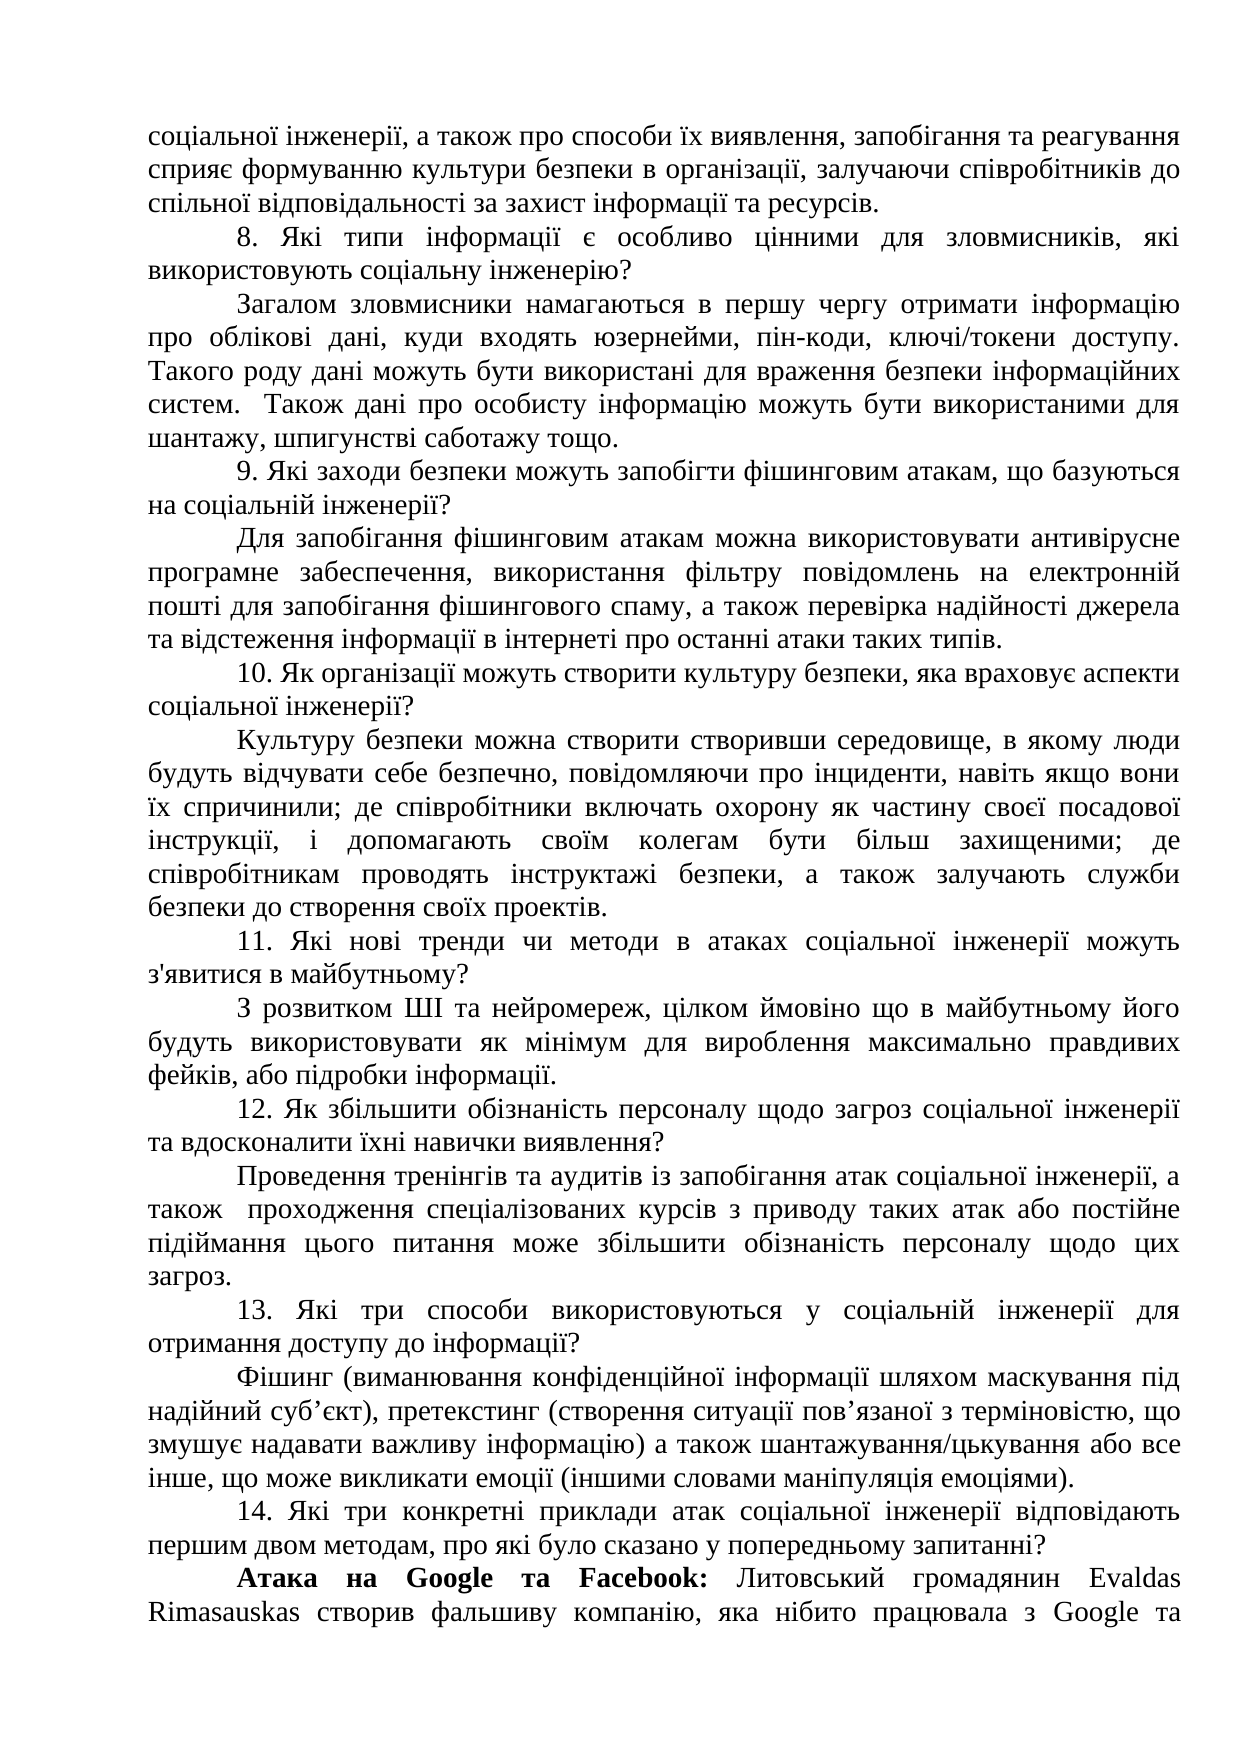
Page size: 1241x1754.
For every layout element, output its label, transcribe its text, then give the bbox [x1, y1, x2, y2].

text Проведення тренінгів та аудитів із запобігання атак соціальної інженерії, а також проходження спеціалізованих курсів з приводу таких атак або постійне підіймання цього питання може збільшити обізнаність персоналу щодо цих загроз. [148, 1158, 1181, 1292]
text 10. Як організації можуть створити культуру безпеки, яка враховує аспекти соціальної інженерії? [148, 655, 1181, 722]
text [148, 118, 1181, 219]
text 8. Які типи інформації є особливо цінними для зловмисників, які використовують соціальну інженерію? [148, 219, 1181, 286]
text Фішинг (виманювання конфіденційної інформації шляхом маскування під надійний суб’єкт), претекстинг (створення ситуації пов’язаної з терміновістю, що змушує надавати важливу інформацію) а також шантажування/цькування або все інше, що може викликати емоції (іншими словами маніпуляція емоціями). [148, 1359, 1181, 1493]
text 9. Які заходи безпеки можуть запобігти фішинговим атакам, що базуються на соціальній інженерії? [148, 453, 1181, 521]
text 12. Як збільшити обізнаність персоналу щодо загроз соціальної інженерії та вдосконалити їхні навички виявлення? [148, 1091, 1181, 1158]
text З розвитком ШІ та нейромереж, цілком ймовіно що в майбутньому його будуть використовувати як мінімум для вироблення максимально правдивих фейків, або підробки інформації. [148, 990, 1181, 1091]
text Культуру безпеки можна створити створивши середовище, в якому люди будуть відчувати себе безпечно, повідомляючи про інциденти, навіть якщо вони їх спричинили; де співробітники включать охорону як частину своєї посадової інструкції, і допомагають своїм колегам бути більш захищеними; де співробітникам проводять інструктажі безпеки, а також залучають служби безпеки до створення своїх проектів. [148, 722, 1181, 923]
text 14. Які три конкретні приклади атак соціальної інженерії відповідають першим двом методам, про які було сказано у попередньому запитанні? [148, 1493, 1181, 1560]
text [148, 1560, 1181, 1627]
text 13. Які три способи використовуються у соціальній інженерії для отримання доступу до інформації? [148, 1292, 1181, 1359]
text Для запобігання фішинговим атакам можна використовувати антивірусне програмне забеспечення, використання фільтру повідомлень на електронній пошті для запобігання фішингового спаму, а також перевірка надійності джерела та відстеження інформації в інтернеті про останні атаки таких типів. [148, 521, 1181, 655]
text 11. Які нові тренди чи методи в атаках соціальної інженерії можуть з'явитися в майбутньому? [148, 923, 1181, 990]
text Загалом зловмисники намагаються в першу чергу отримати інформацію про облікові дані, куди входять юзернейми, пін-коди, ключі/токени доступу. Такого роду дані можуть бути використані для враження безпеки інформаційних систем. Також дані про особисту інформацію можуть бути використаними для шантажу, шпигунстві саботажу тощо. [148, 286, 1181, 453]
